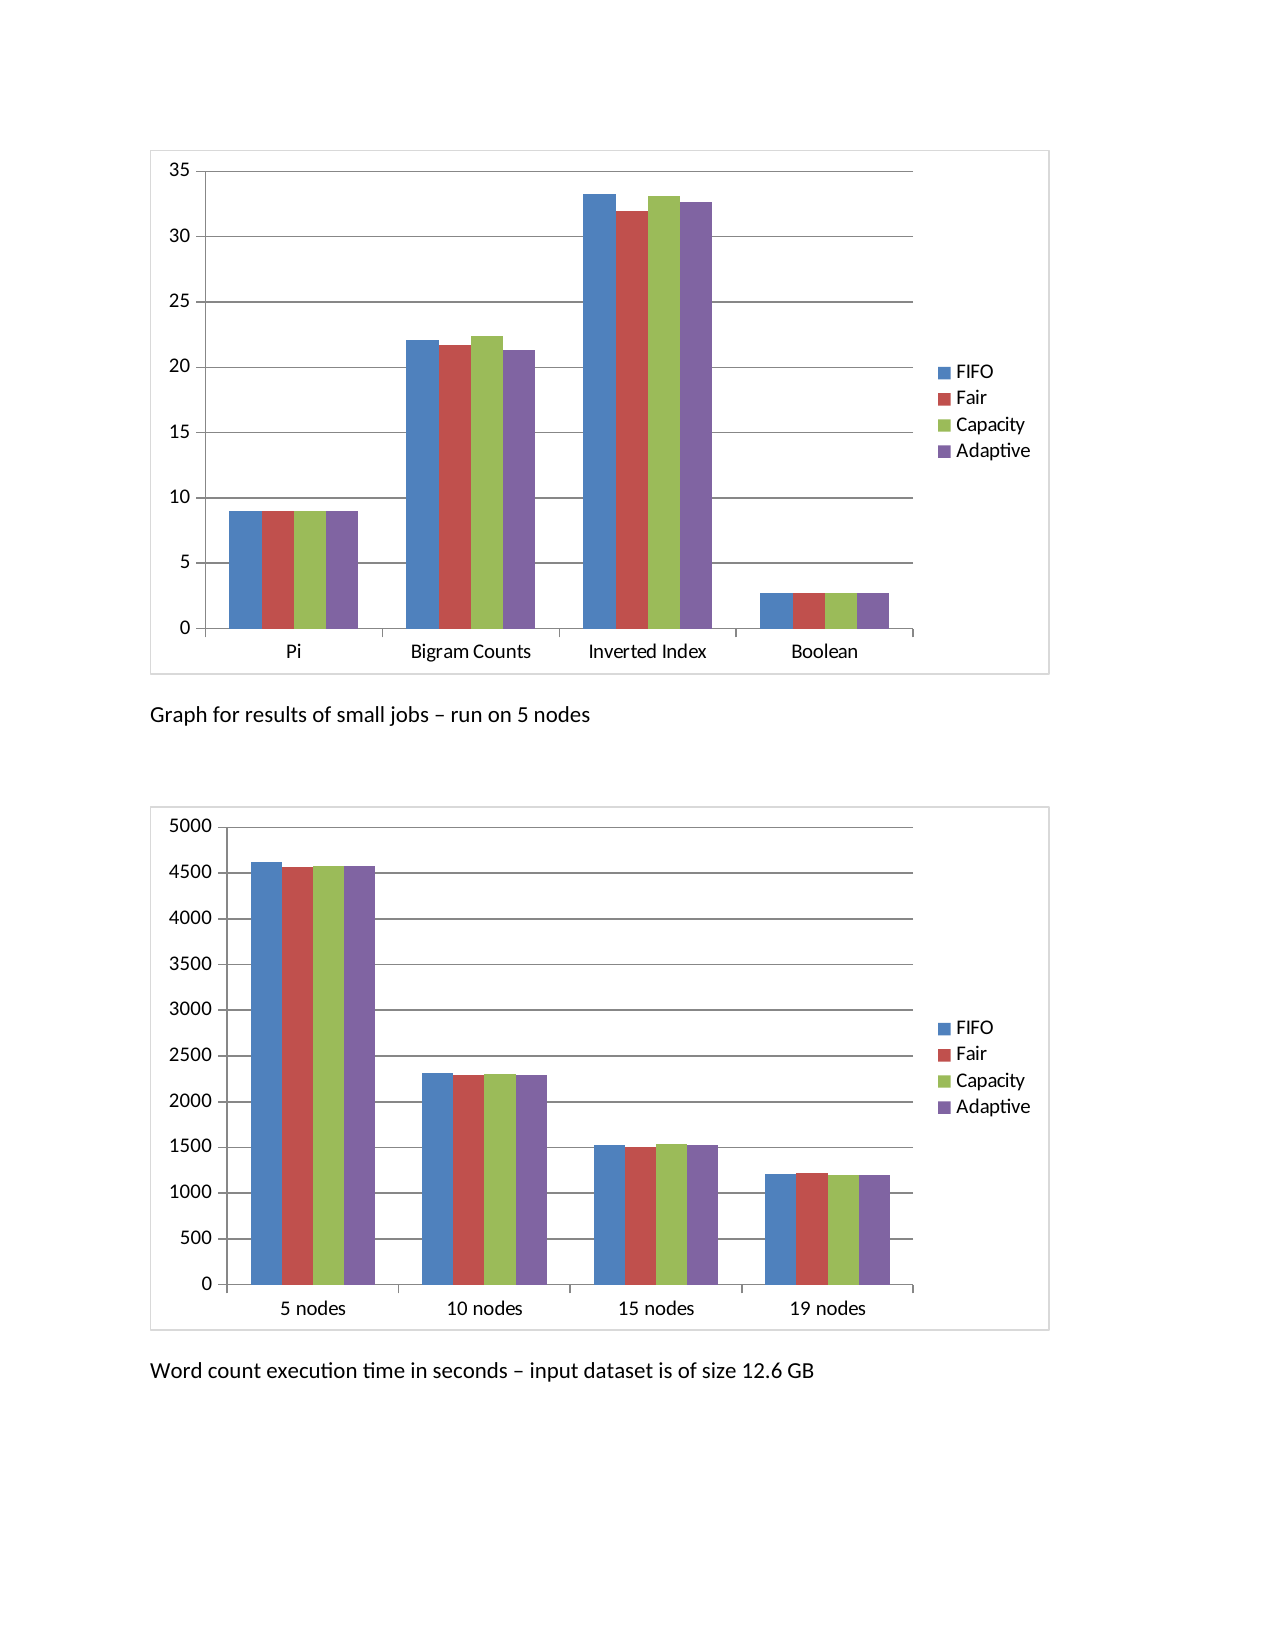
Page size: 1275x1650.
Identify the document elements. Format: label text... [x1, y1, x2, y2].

text Graph for results of small jobs – run on 5 nodes [150, 700, 1125, 728]
text Word count execution time in seconds – input dataset is of size 12.6 GB [150, 1356, 1125, 1384]
